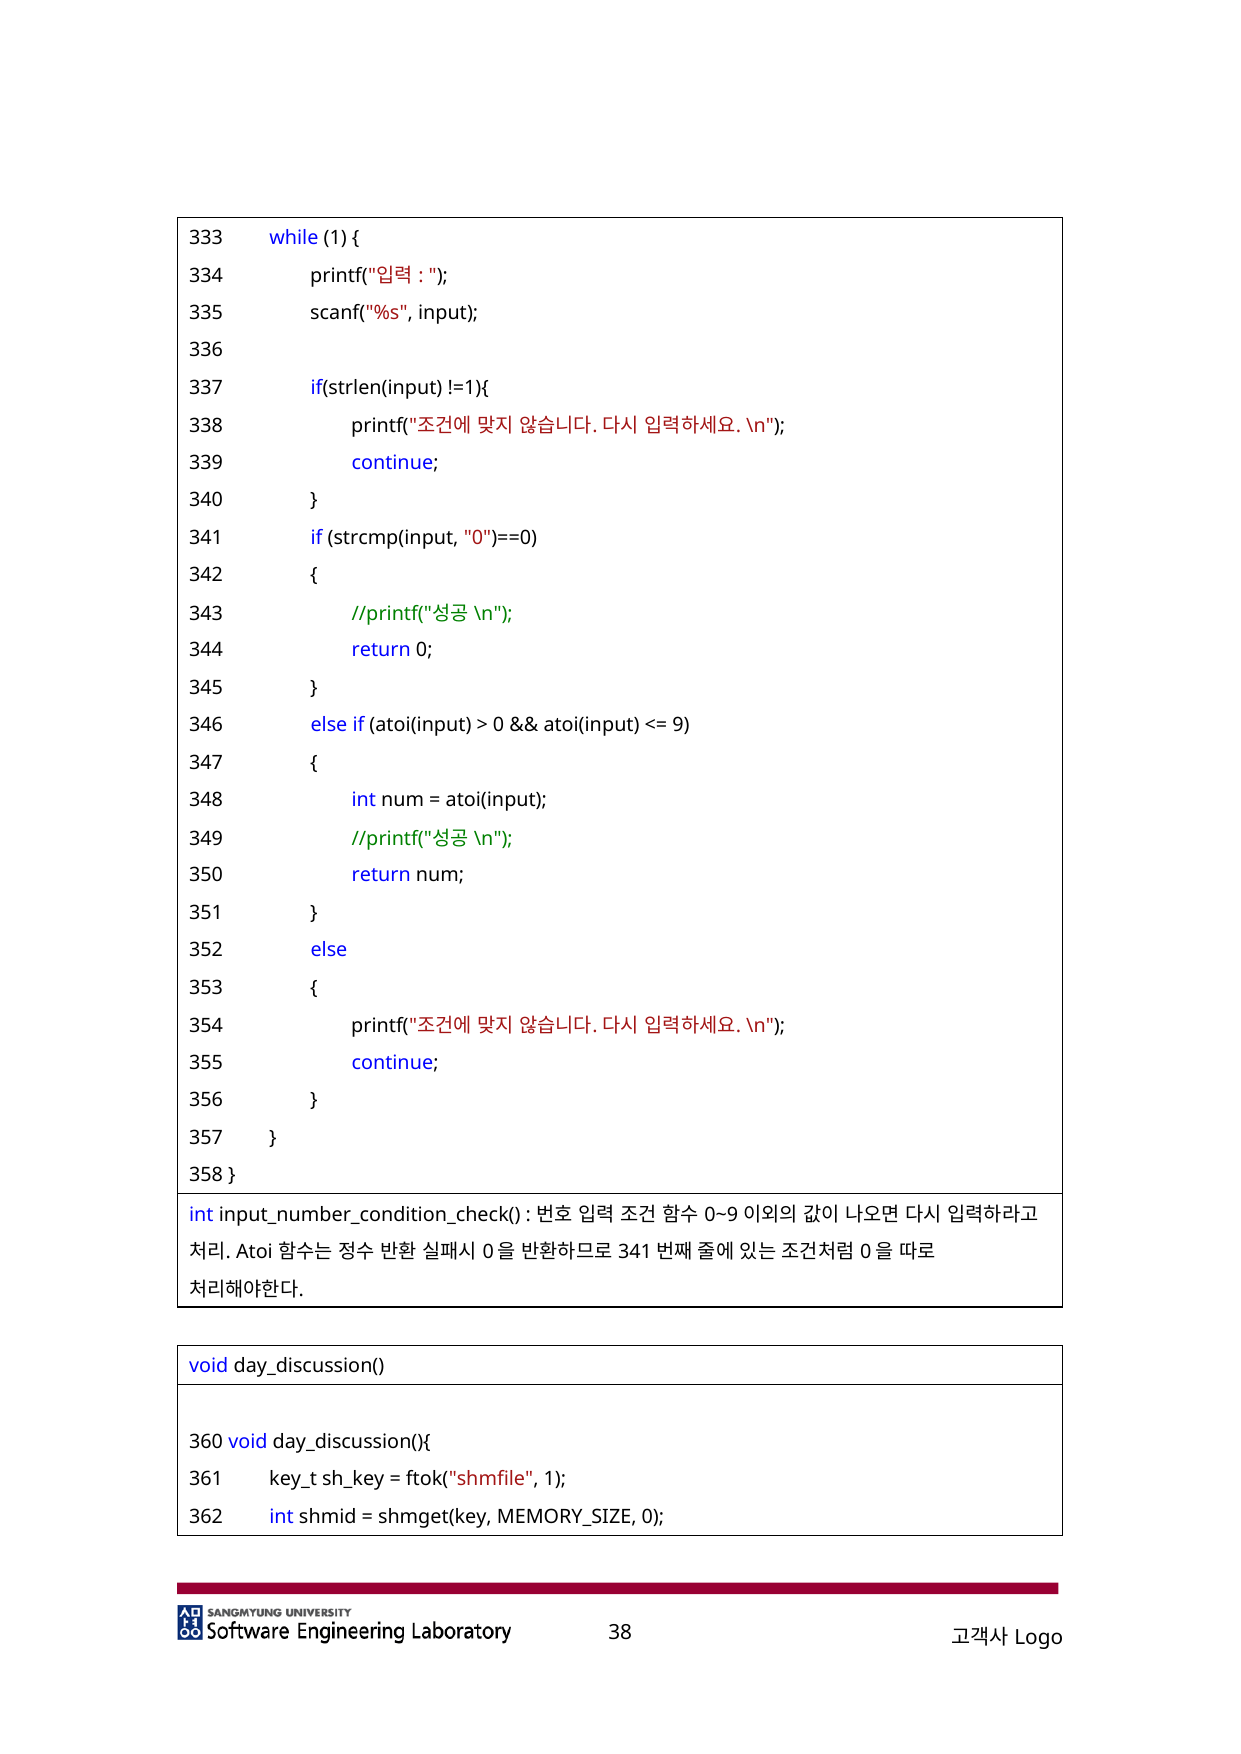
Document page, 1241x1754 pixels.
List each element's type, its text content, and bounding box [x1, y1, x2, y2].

picture [177, 1605, 515, 1645]
table_cell int input_number_condition_check() : 번호 입력 조건 함수 0~9 이외의 값이 나오면 다시 입력하라고 처리. Atoi 함수는 정수 반환 실패시 0을 반환하므로 341번째 줄에 있는 조건처럼 0을 따로 처리해야한다. [178, 1194, 1062, 1306]
table_header void day_discussion() [178, 1346, 1062, 1383]
